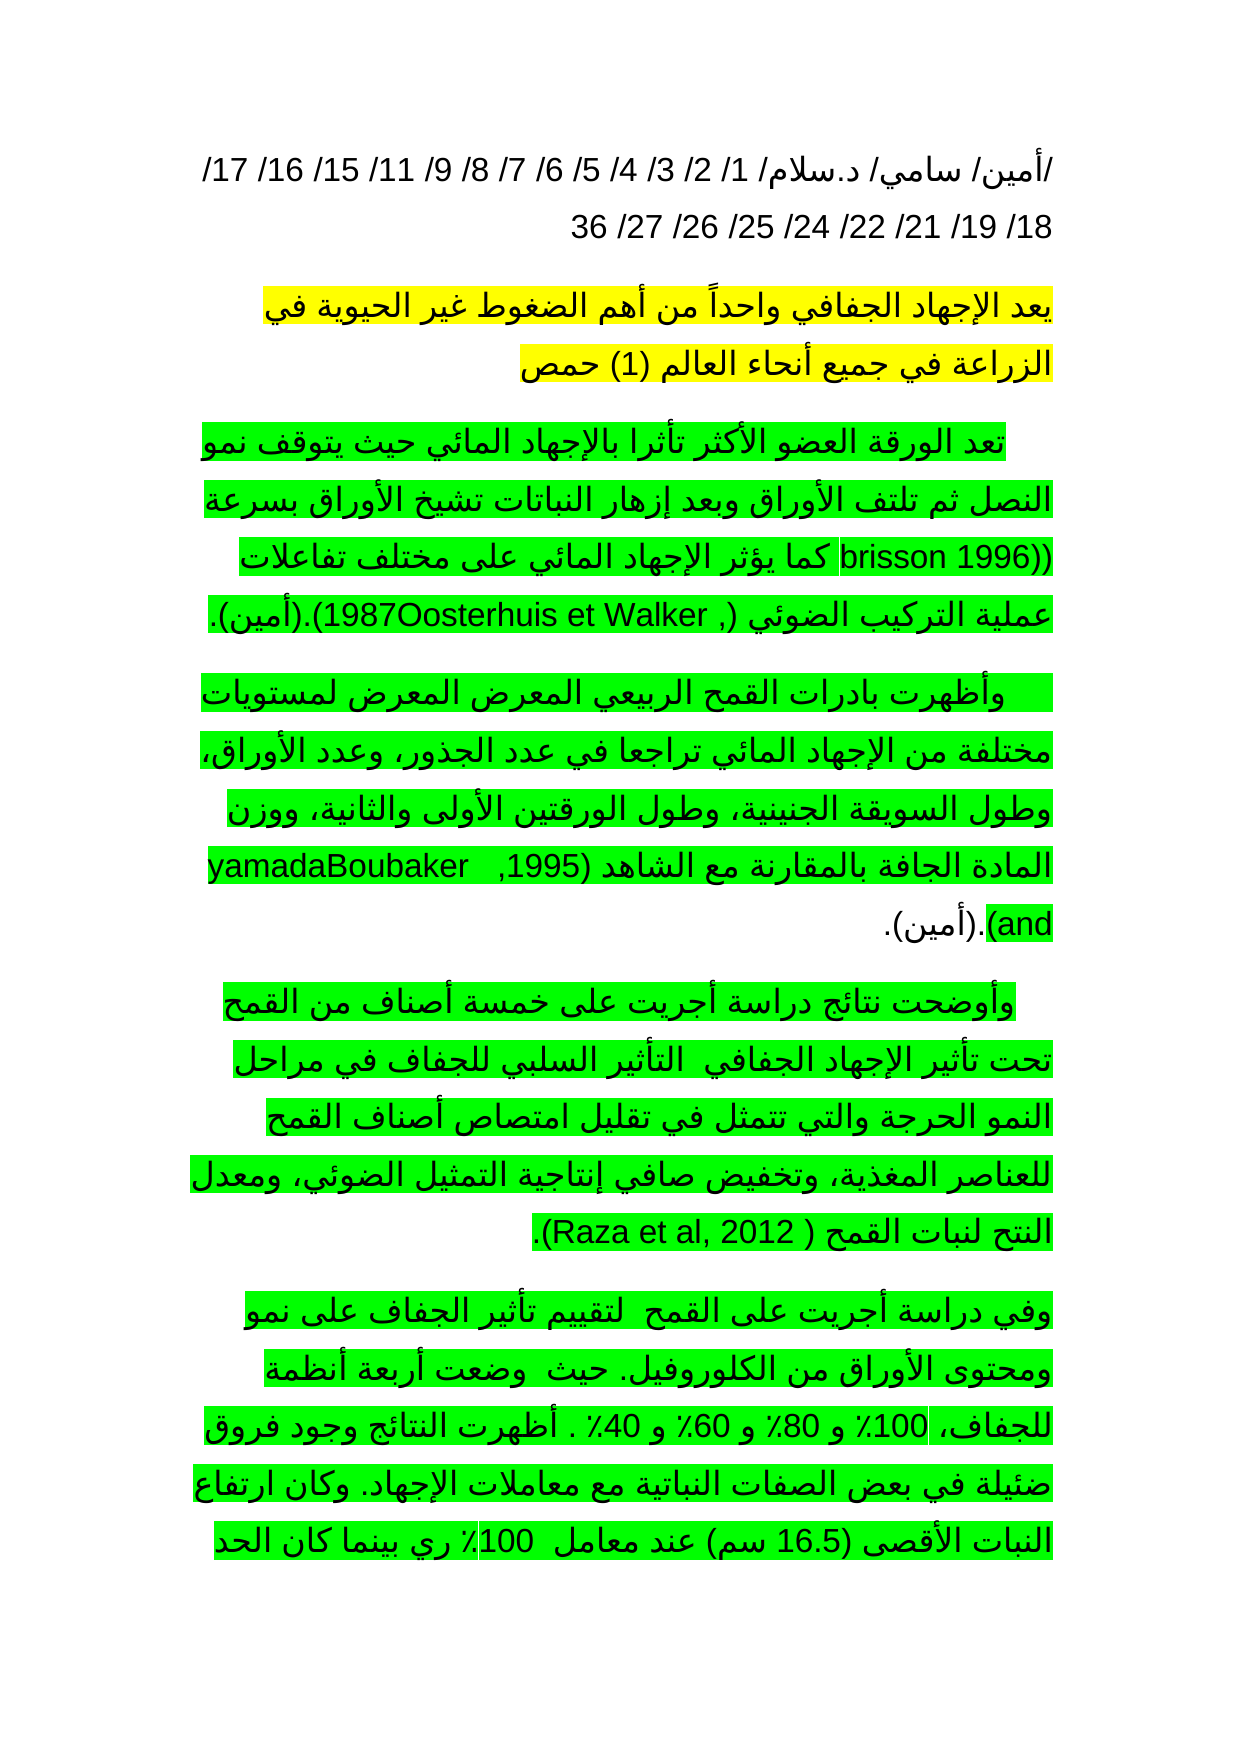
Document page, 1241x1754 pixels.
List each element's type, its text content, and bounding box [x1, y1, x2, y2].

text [187, 1291, 1053, 1560]
text وأوضحت نتائج دراسة أجريت على خمسة أصناف من القمح تحت تأثير الإجهاد الجفافي التأثير السلبي للجفاف في مراحل النمو الحرجة والتي تتمثل في تقليل امتصاص أصناف القمح للعناصر المغذية، وتخفيض صافي إنتاجية التمثيل الضوئي، ومعدل النتح لنبات القمح ( Raza et al, 2012). [187, 982, 1053, 1251]
text تعد الورقة العضو الأكثر تأثرا بالإجهاد المائي حيث يتوقف نمو النصل ثم تلتف الأوراق وبعد إزهار النباتات تشيخ الأوراق بسرعة ((1996 brisson كما يؤثر الإجهاد المائي على مختلف تفاعلات عملية التركيب الضوئي (, 1987Oosterhuis et Walker).(أمين). [187, 422, 1053, 633]
text وأظهرت بادرات القمح الربيعي المعرض المعرض لمستويات مختلفة من الإجهاد المائي تراجعا في عدد الجذور، وعدد الأوراق، وطول السويقة الجنينية، وطول الورقتين الأولى والثانية، ووزن المادة الجافة بالمقارنة مع الشاهد (1995, yamadaBoubaker and).(أمين). [187, 673, 1053, 942]
text يعد الإجهاد الجفافي واحداً من أهم الضغوط غير الحيوية في الزراعة في جميع أنحاء العالم (1) حمص [187, 286, 1053, 382]
text /أمين/ سامي/ د.سلام/ 1/ 2/ 3/ 4/ 5/ 6/ 7/ 8/ 9/ 11/ 15/ 16/ 17/ 18/ 19/ 21/ 22/ 24/ 25/ 26/ 27/ 36 [187, 150, 1053, 246]
